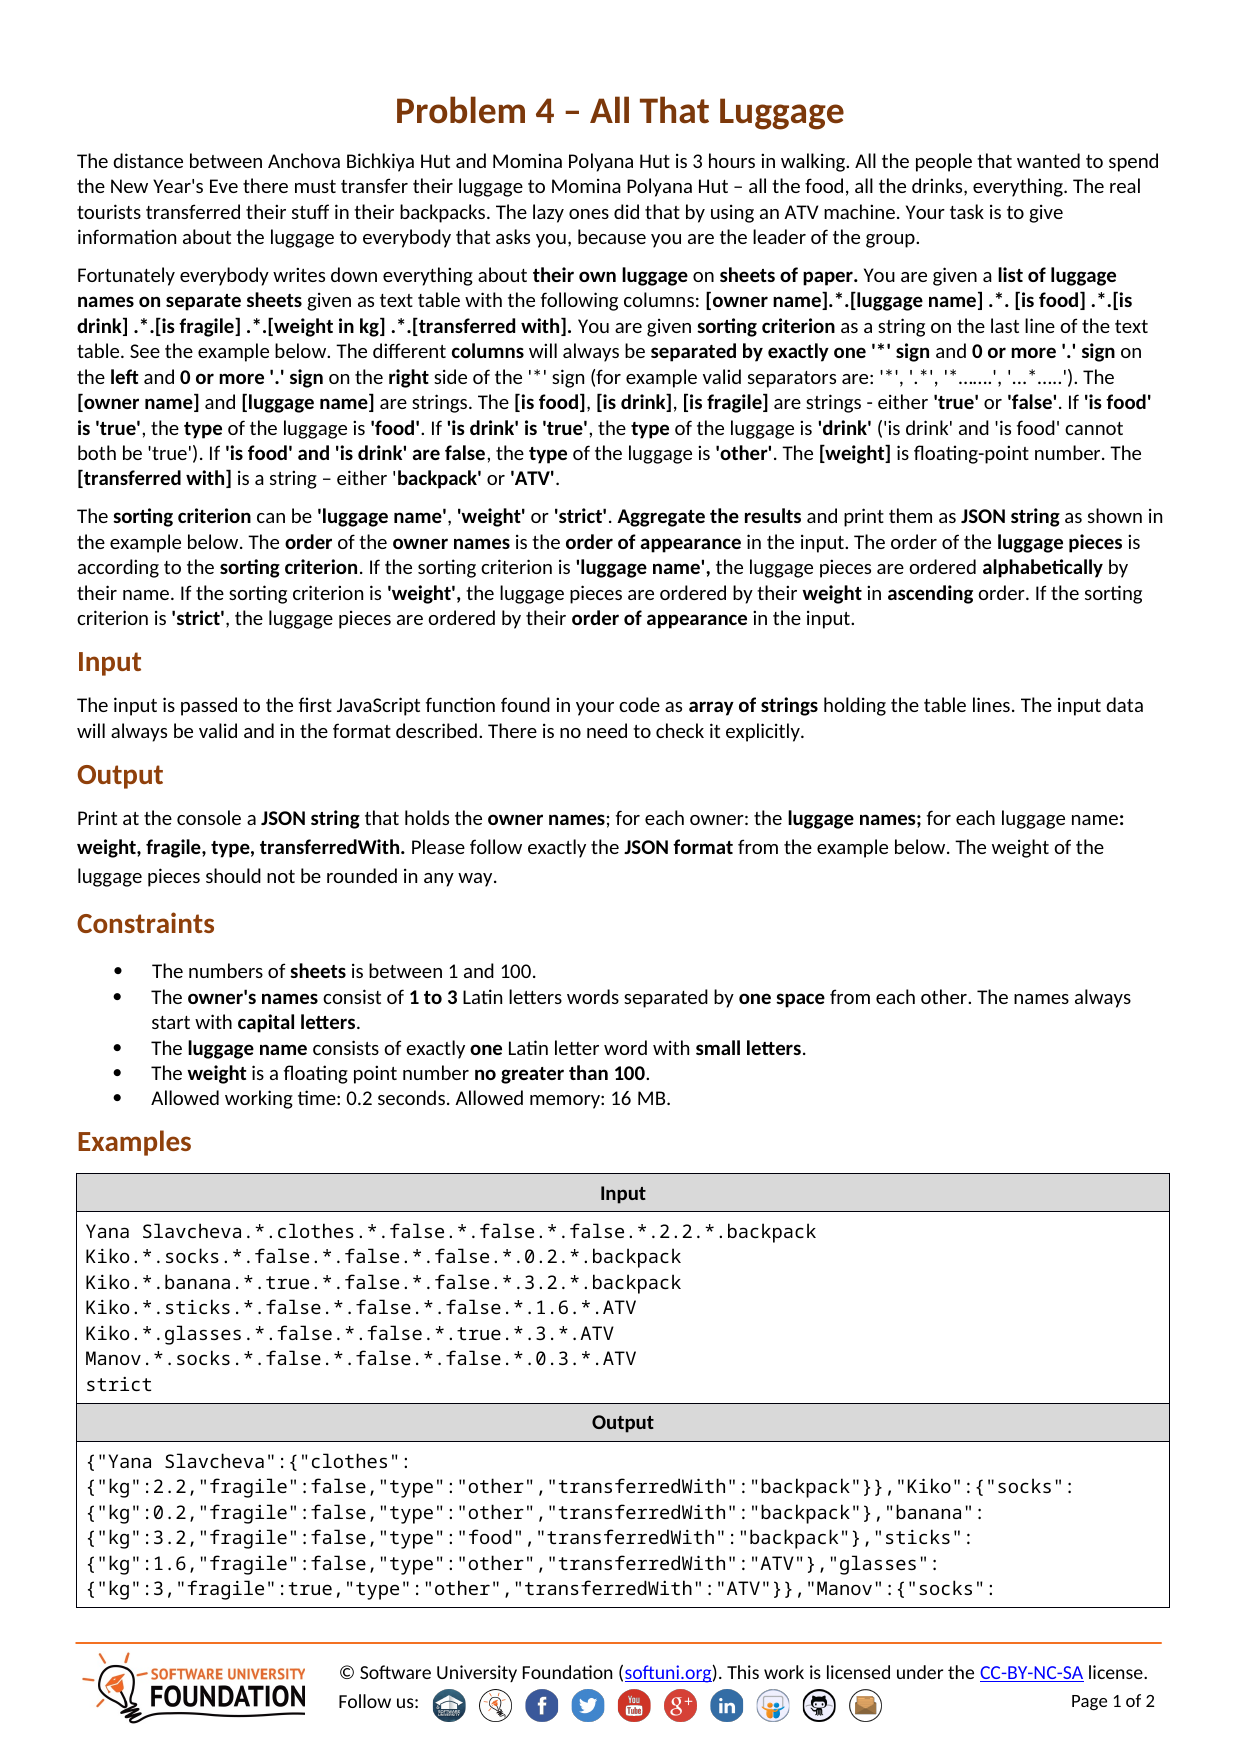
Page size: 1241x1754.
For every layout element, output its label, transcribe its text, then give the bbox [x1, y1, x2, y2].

text Fortunately everybody writes down everything about their own luggage on sheets of paper. You are given a list of luggage names on separate sheets given as text table with the following columns: [owner name].*.[luggage name] .*. [is food] .*.[is drink] .*.[is fragile] .*.[weight in kg] .*.[transferred with]. You are given sorting criterion as a string on the last line of the text table. See the example below. The different columns will always be separated by exactly one '*' sign and 0 or more '.' sign on the left and 0 or more '.' sign on the right side of the '*' sign (for example valid separators are: '*', '.*', '*…….', '...*…..'). The [owner name] and [luggage name] are strings. The [is food], [is drink], [is fragile] are strings - either 'true' or 'false'. If 'is food' is 'true', the type of the luggage is 'food'. If 'is drink' is 'true', the type of the luggage is 'drink' ('is drink' and 'is food' cannot both be 'true'). If 'is food' and 'is drink' are false, the type of the luggage is 'other'. The [weight] is floating-point number. The [transferred with] is a string – either 'backpack' or 'ATV'. [77, 262, 1163, 491]
table_cell Yana Slavcheva.*.clothes.*.false.*.false.*.false.*.2.2.*.backpack Kiko.*.socks.*.false.*.false.*.false.*.0.2.*.backpack Kiko.*.banana.*.true.*.false.*.false.*.3.2.*.backpack Kiko.*.sticks.*.false.*.false.*.false.*.1.6.*.ATV Kiko.*.glasses.*.false.*.false.*.true.*.3.*.ATV Manov.*.socks.*.false.*.false.*.false.*.0.3.*.ATV strict [77, 1212, 1169, 1403]
list The weight is a floating point number no greater than 100. [114, 1060, 1163, 1086]
picture [525, 1689, 559, 1722]
list The owner's names consist of 1 to 3 Latin letters words separated by one space from each other. The names always start with capital letters. [114, 984, 1163, 1035]
table_cell Output [77, 1404, 1169, 1441]
text Print at the console a JSON string that holds the owner names; for each owner: the luggage names; for each luggage name: weight, fragile, type, transferredWith. Please follow exactly the JSON format from the example below. The weight of the luggage pieces should not be rounded in any way. [77, 805, 1163, 889]
picture [802, 1689, 836, 1722]
subtitle Constraints [77, 905, 1163, 941]
list The luggage name consists of exactly one Latin letter word with small letters. [114, 1035, 1163, 1060]
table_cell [77, 1442, 1169, 1607]
list The numbers of sheets is between 1 and 100. [114, 958, 1163, 984]
picture [571, 1689, 605, 1722]
picture [664, 1689, 697, 1722]
subtitle Output [77, 756, 1163, 791]
picture [849, 1689, 882, 1722]
picture [479, 1689, 512, 1722]
text The input is passed to the first JavaScript function found in your code as array of strings holding the table lines. The input data will always be valid and in the format described. There is no need to check it explicitly. [77, 692, 1163, 743]
picture [756, 1689, 790, 1722]
subtitle Problem 4 – All That Luggage [77, 87, 1163, 133]
list Allowed working time: 0.2 seconds. Allowed memory: 16 MB. [114, 1086, 1163, 1111]
table_header Input [77, 1174, 1169, 1211]
picture [432, 1689, 466, 1722]
picture [617, 1689, 651, 1722]
picture [81, 1651, 305, 1724]
text The sorting criterion can be 'luggage name', 'weight' or 'strict'. Aggregate the results and print them as JSON string as shown in the example below. The order of the owner names is the order of appearance in the input. The order of the luggage pieces is according to the sorting criterion. If the sorting criterion is 'luggage name', the luggage pieces are ordered alphabetically by their name. If the sorting criterion is 'weight', the luggage pieces are ordered by their weight in ascending order. If the sorting criterion is 'strict', the luggage pieces are ordered by their order of appearance in the input. [77, 503, 1163, 631]
subtitle Examples [77, 1123, 1163, 1159]
text The distance between Anchova Bichkiya Hut and Momina Polyana Hut is 3 hours in walking. All the people that wanted to spend the New Year's Eve there must transfer their luggage to Momina Polyana Hut – all the food, all the drinks, everything. The real tourists transferred their stuff in their backpacks. The lazy ones did that by using an ATV machine. Your task is to give information about the luggage to everybody that asks you, because you are the leader of the group. [77, 148, 1163, 250]
picture [710, 1689, 744, 1722]
subtitle Input [77, 643, 1163, 679]
